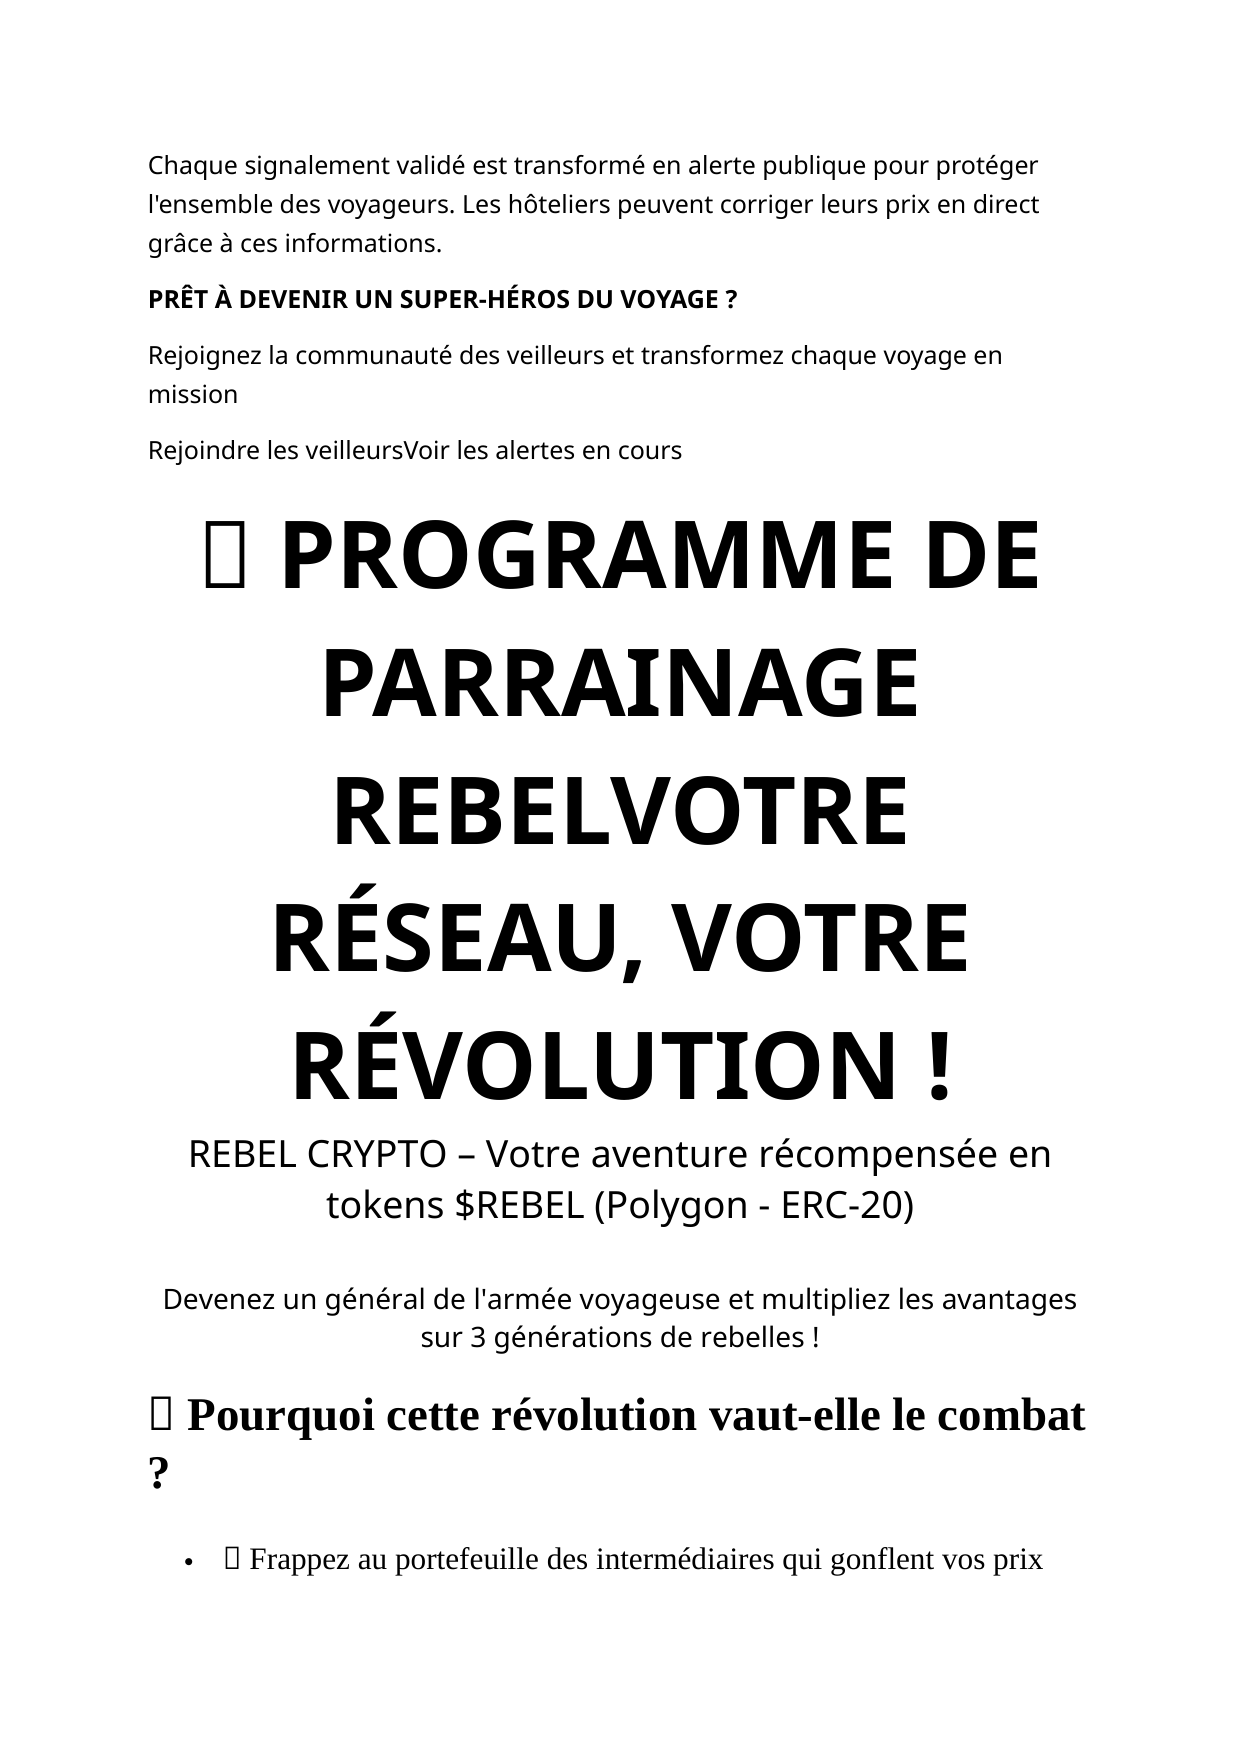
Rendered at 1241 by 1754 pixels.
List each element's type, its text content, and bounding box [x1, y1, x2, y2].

text REBEL CRYPTO – Votre aventure récompensée en tokens $REBEL (Polygon - ERC-20) [148, 1127, 1093, 1229]
text Rejoindre les veilleursVoir les alertes en cours [148, 433, 1093, 467]
text Chaque signalement validé est transformé en alerte publique pour protéger l'ensemble des voyageurs. Les hôteliers peuvent corriger leurs prix en direct grâce à ces informations. [148, 148, 1093, 260]
text PRÊT À DEVENIR UN SUPER-HÉROS DU VOYAGE ? [148, 282, 1093, 316]
text 🌟 PROGRAMME DE PARRAINAGE REBELVOTRE RÉSEAU, VOTRE RÉVOLUTION ! [148, 488, 1093, 1127]
list 🚀 Frappez au portefeuille des intermédiaires qui gonflent vos prix [185, 1536, 1093, 1578]
text 🚀 Pourquoi cette révolution vaut-elle le combat ? [148, 1381, 1093, 1498]
text Rejoignez la communauté des veilleurs et transformez chaque voyage en mission [148, 338, 1093, 411]
text Devenez un général de l'armée voyageuse et multipliez les avantages sur 3 générations de rebelles ! [148, 1279, 1093, 1356]
